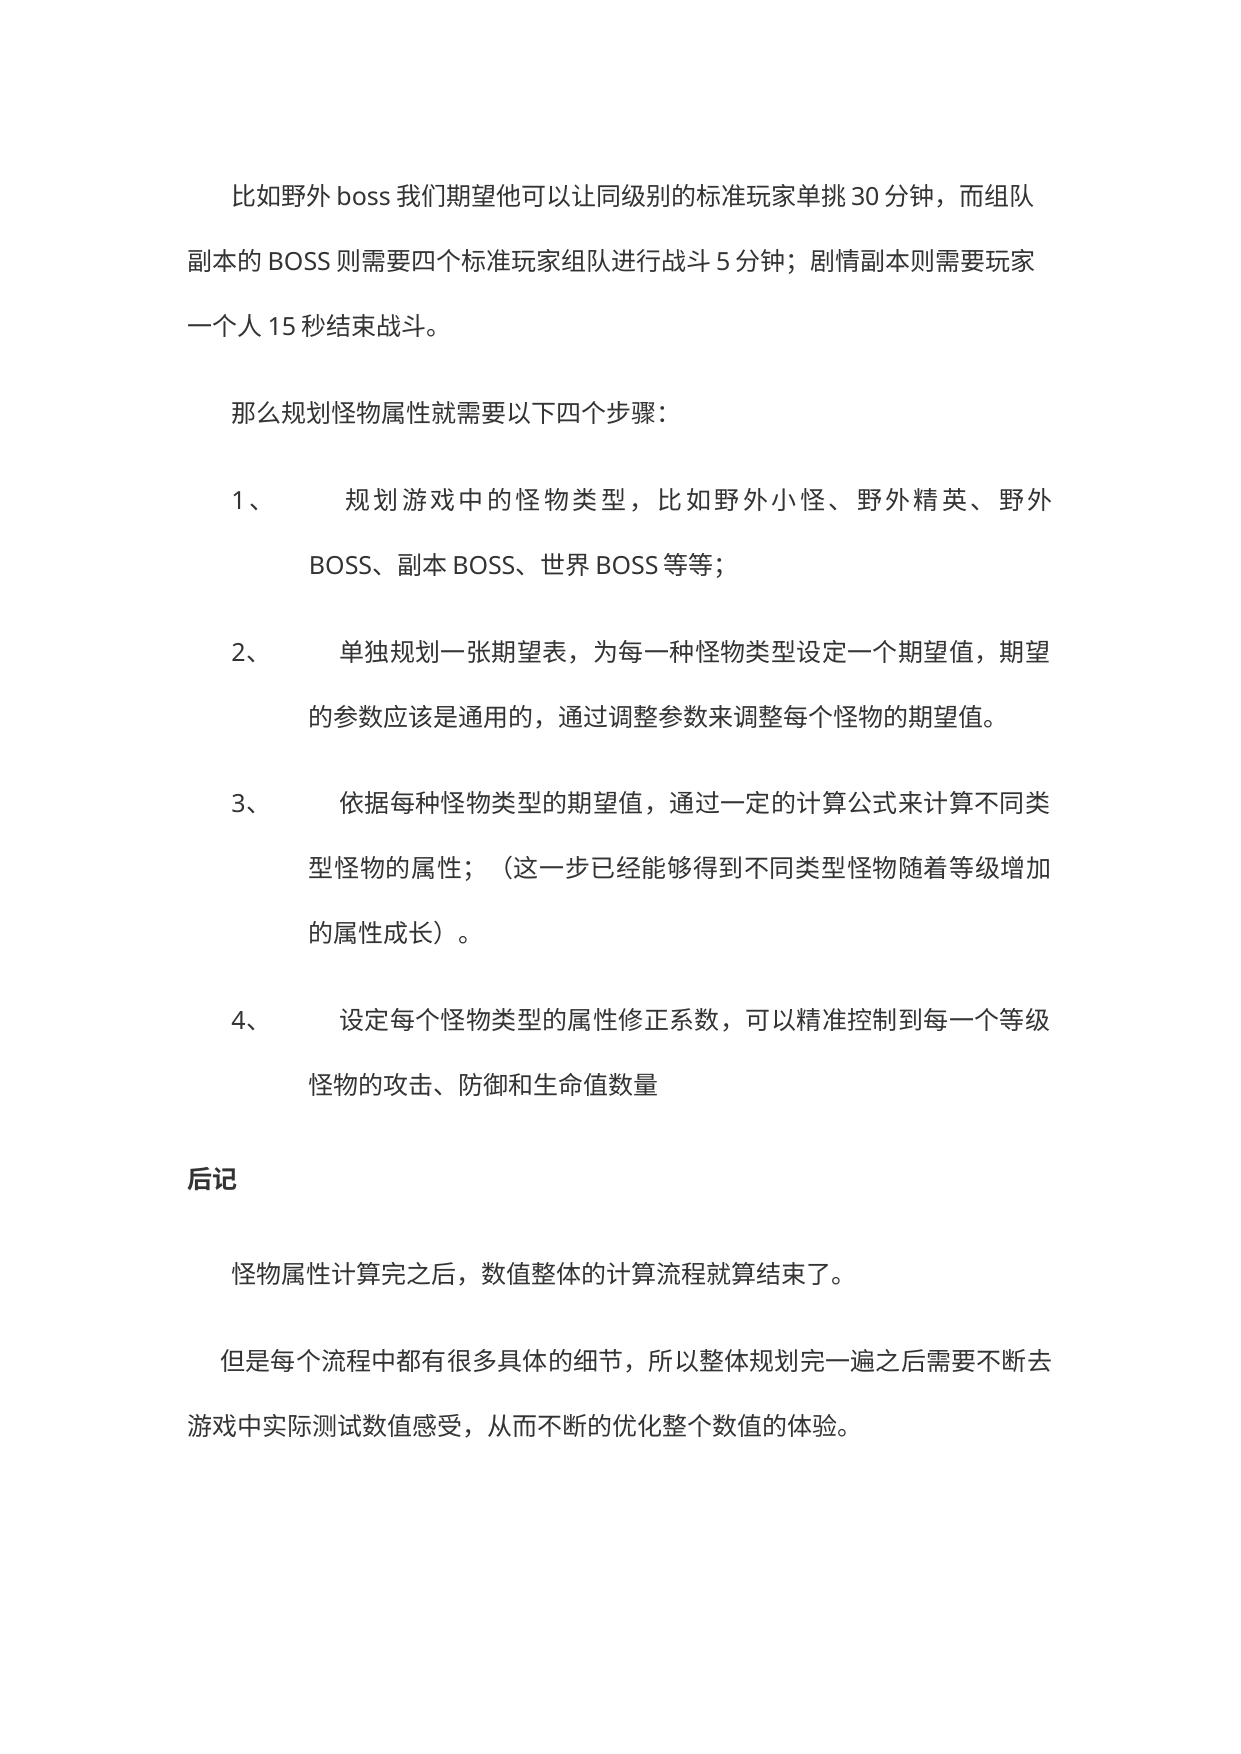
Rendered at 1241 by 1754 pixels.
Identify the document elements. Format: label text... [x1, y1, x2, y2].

text 4、 设定每个怪物类型的属性修正系数，可以精准控制到每一个等级怪物的攻击、防御和生命值数量 [231, 986, 1053, 1116]
text 比如野外boss我们期望他可以让同级别的标准玩家单挑30分钟，而组队副本的BOSS则需要四个标准玩家组队进行战斗5分钟；剧情副本则需要玩家一个人15秒结束战斗。 [187, 162, 1053, 357]
text 3、 依据每种怪物类型的期望值，通过一定的计算公式来计算不同类型怪物的属性；（这一步已经能够得到不同类型怪物随着等级增加的属性成长）。 [231, 769, 1053, 964]
text 但是每个流程中都有很多具体的细节，所以整体规划完一遍之后需要不断去游戏中实际测试数值感受，从而不断的优化整个数值的体验。 [187, 1327, 1053, 1457]
text 2、 单独规划一张期望表，为每一种怪物类型设定一个期望值，期望的参数应该是通用的，通过调整参数来调整每个怪物的期望值。 [231, 618, 1053, 748]
text 1、 规划游戏中的怪物类型，比如野外小怪、野外精英、野外BOSS、副本BOSS、世界BOSS等等； [231, 466, 1053, 596]
text 那么规划怪物属性就需要以下四个步骤： [187, 379, 1053, 444]
text 怪物属性计算完之后，数值整体的计算流程就算结束了。 [187, 1240, 1053, 1305]
subtitle 后记 [187, 1146, 1053, 1211]
